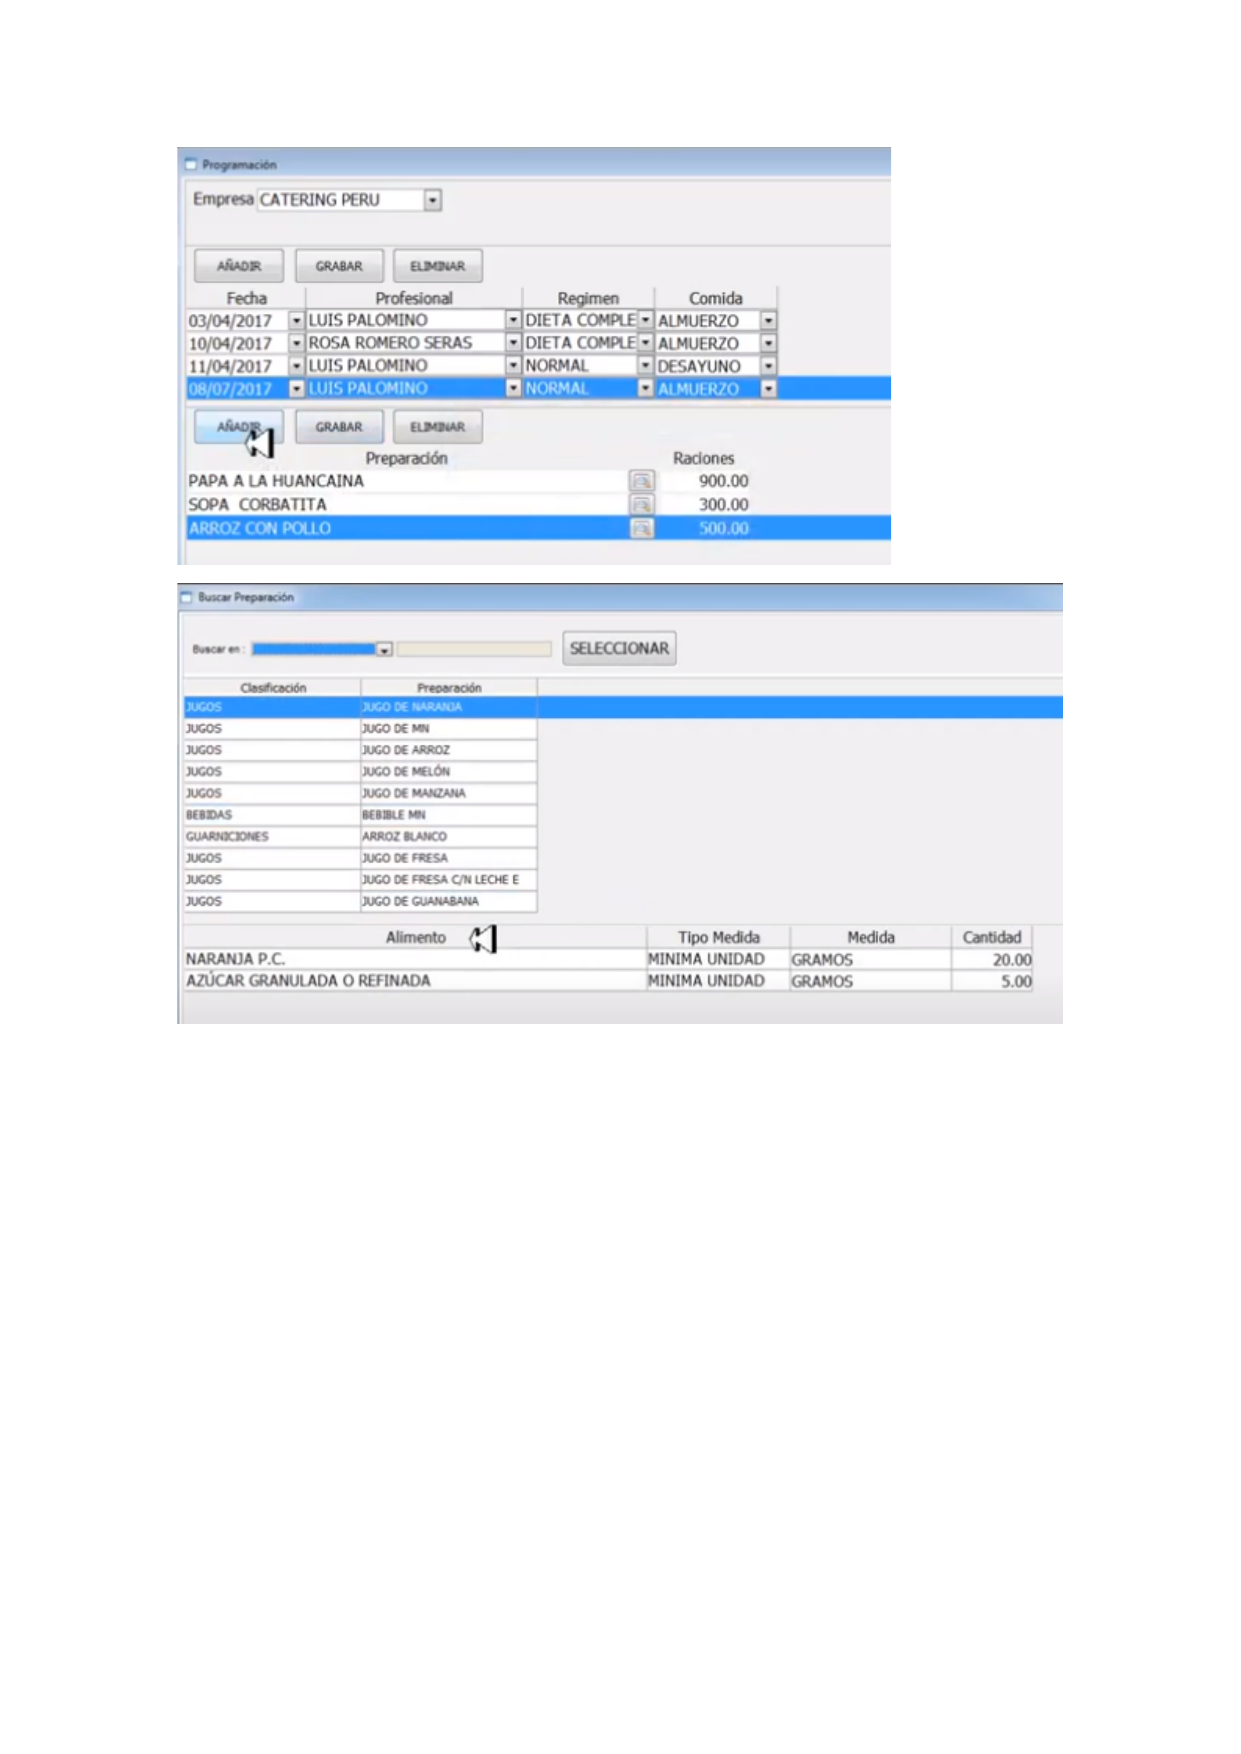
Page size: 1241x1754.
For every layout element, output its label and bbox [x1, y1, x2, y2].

picture [177, 583, 1063, 1024]
picture [177, 147, 892, 565]
